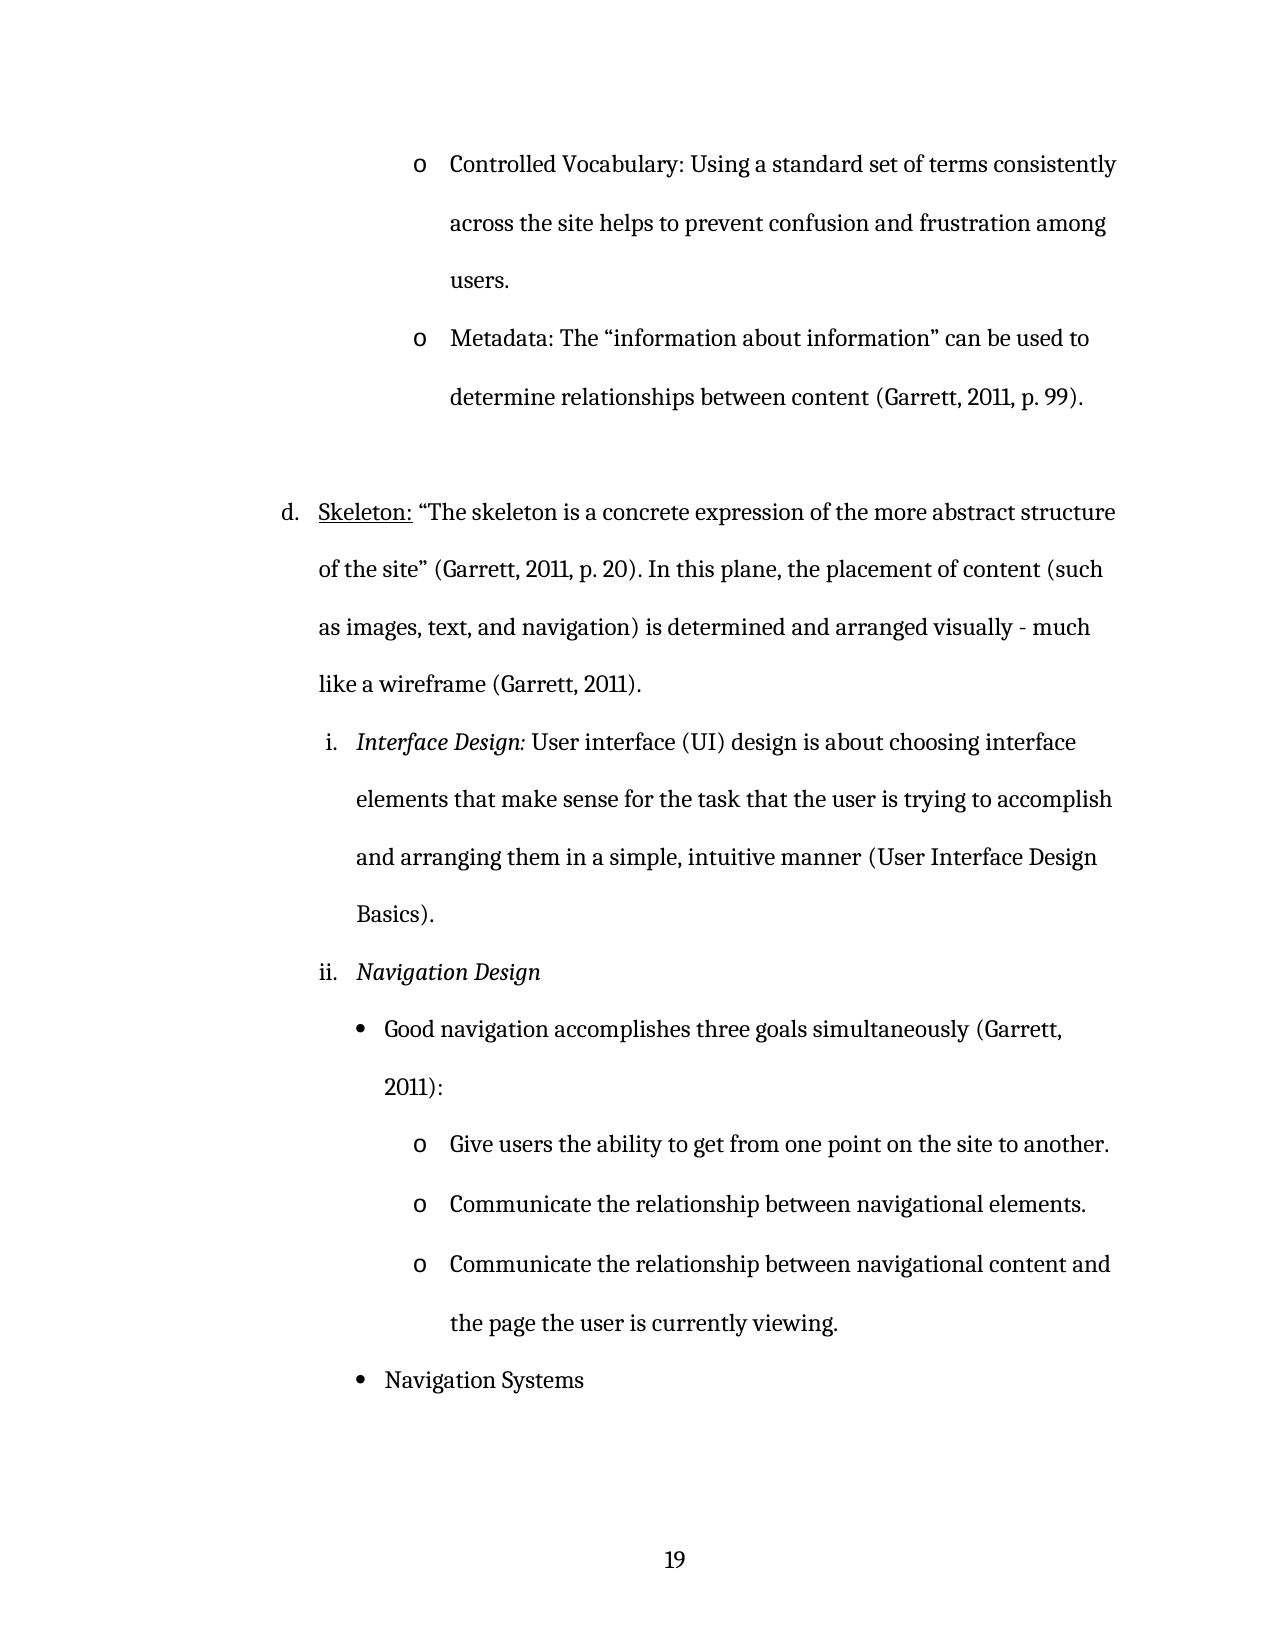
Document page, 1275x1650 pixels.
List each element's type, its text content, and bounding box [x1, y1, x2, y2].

list Communicate the relationship between navigational elements. [412, 1190, 1125, 1220]
list Good navigation accomplishes three goals simultaneously : [356, 1015, 1125, 1101]
list Give users the ability to get from one point on the site to another. [412, 1130, 1125, 1160]
list Skeleton: “The skeleton is a concrete expression of the more abstract structure of the site” . In this plane, the placement of content (such as images, text, and navigation) is determined and arranged visually - much like a wireframe. [281, 497, 1125, 699]
list Navigation Systems [356, 1366, 1125, 1395]
list Metadata: The “information about information” can be used to determine relationships between content. [412, 324, 1125, 411]
list Controlled Vocabulary: Using a standard set of terms consistently across the site helps to prevent confusion and frustration among users. [412, 150, 1125, 295]
list Communicate the relationship between navigational content and the page the user is currently viewing. [412, 1250, 1125, 1337]
list Interface Design: User interface (UI) design is about choosing interface elements that make sense for the task that the user is trying to accomplish and arranging them in a simple, intuitive manner . [337, 727, 1125, 929]
list Navigation Design [337, 957, 1125, 986]
